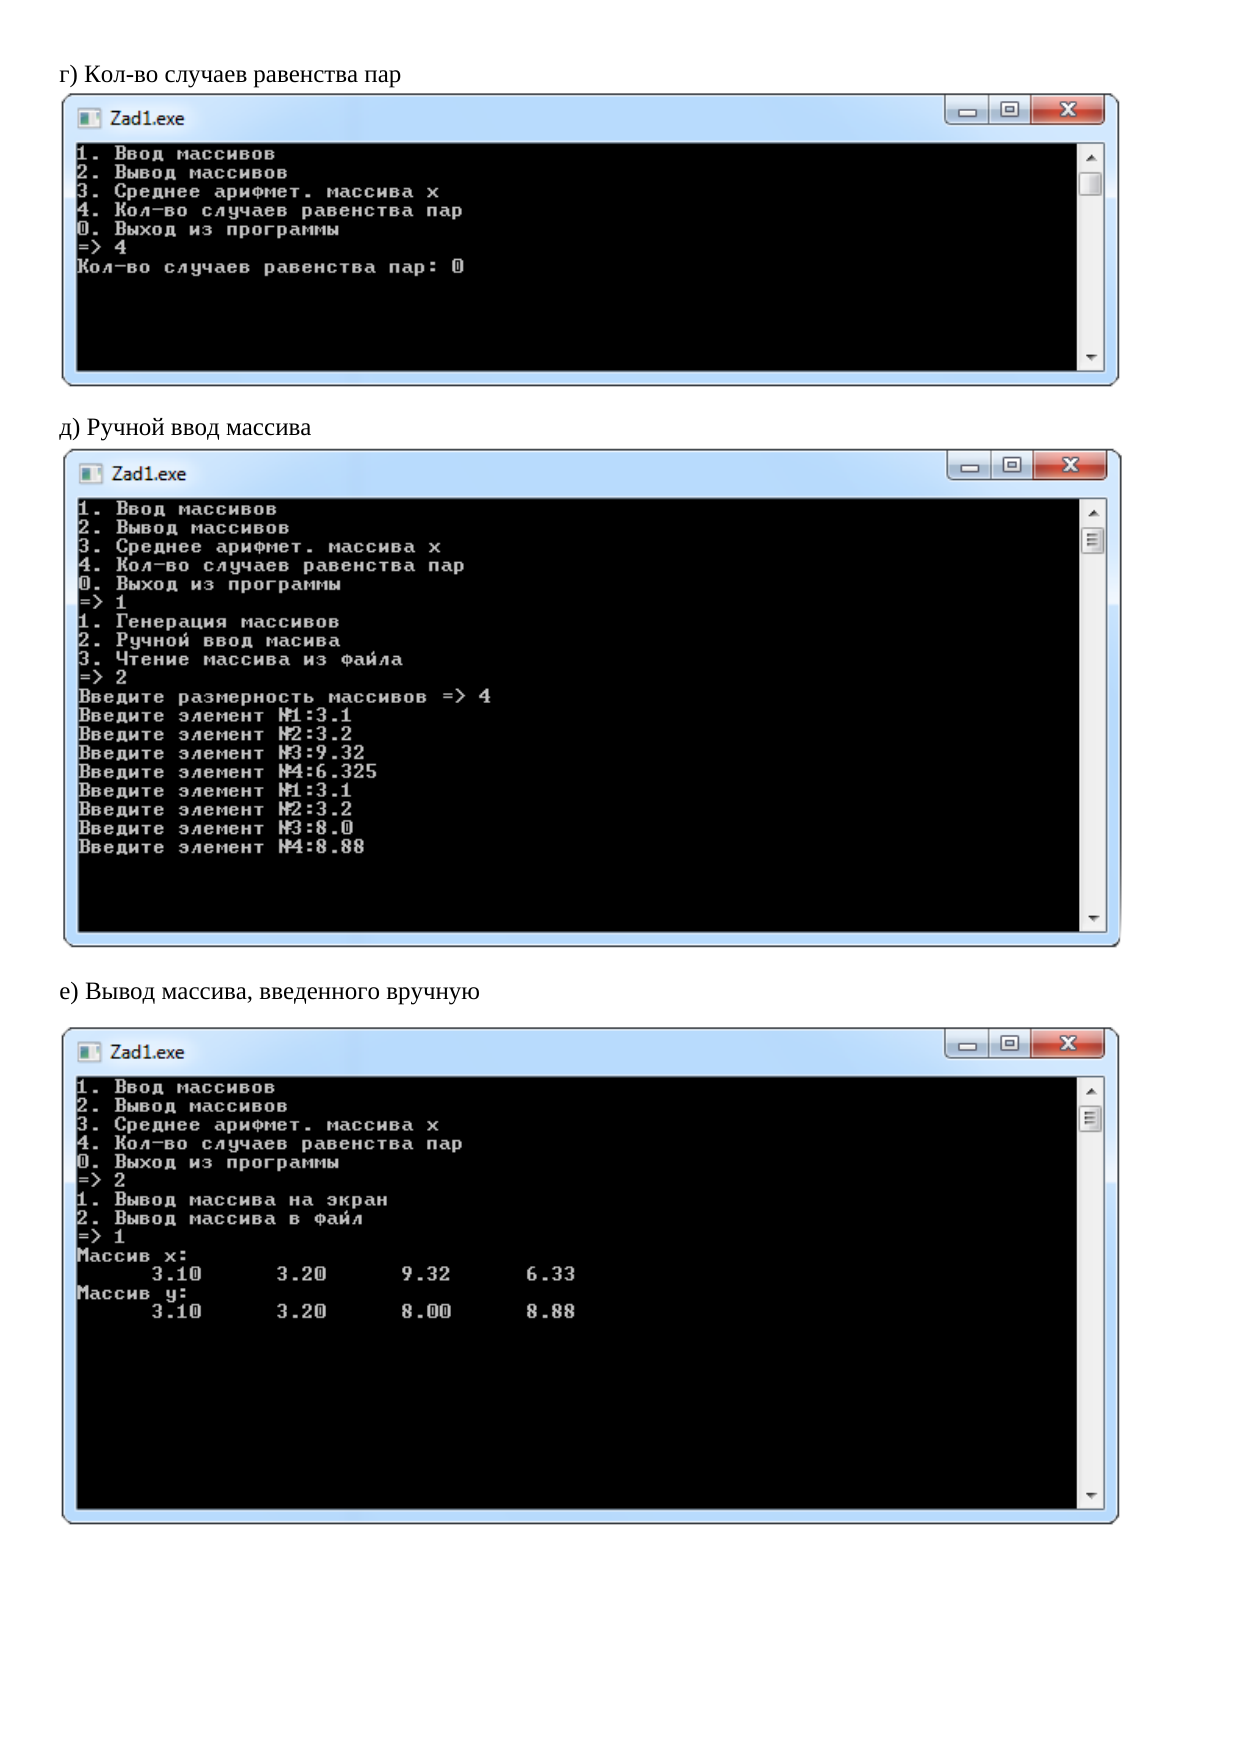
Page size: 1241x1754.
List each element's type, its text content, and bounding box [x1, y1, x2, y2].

picture [59, 90, 1124, 388]
picture [59, 443, 1128, 952]
text е) Вывод массива, введенного вручную [59, 976, 1181, 1005]
picture [59, 1023, 1124, 1526]
